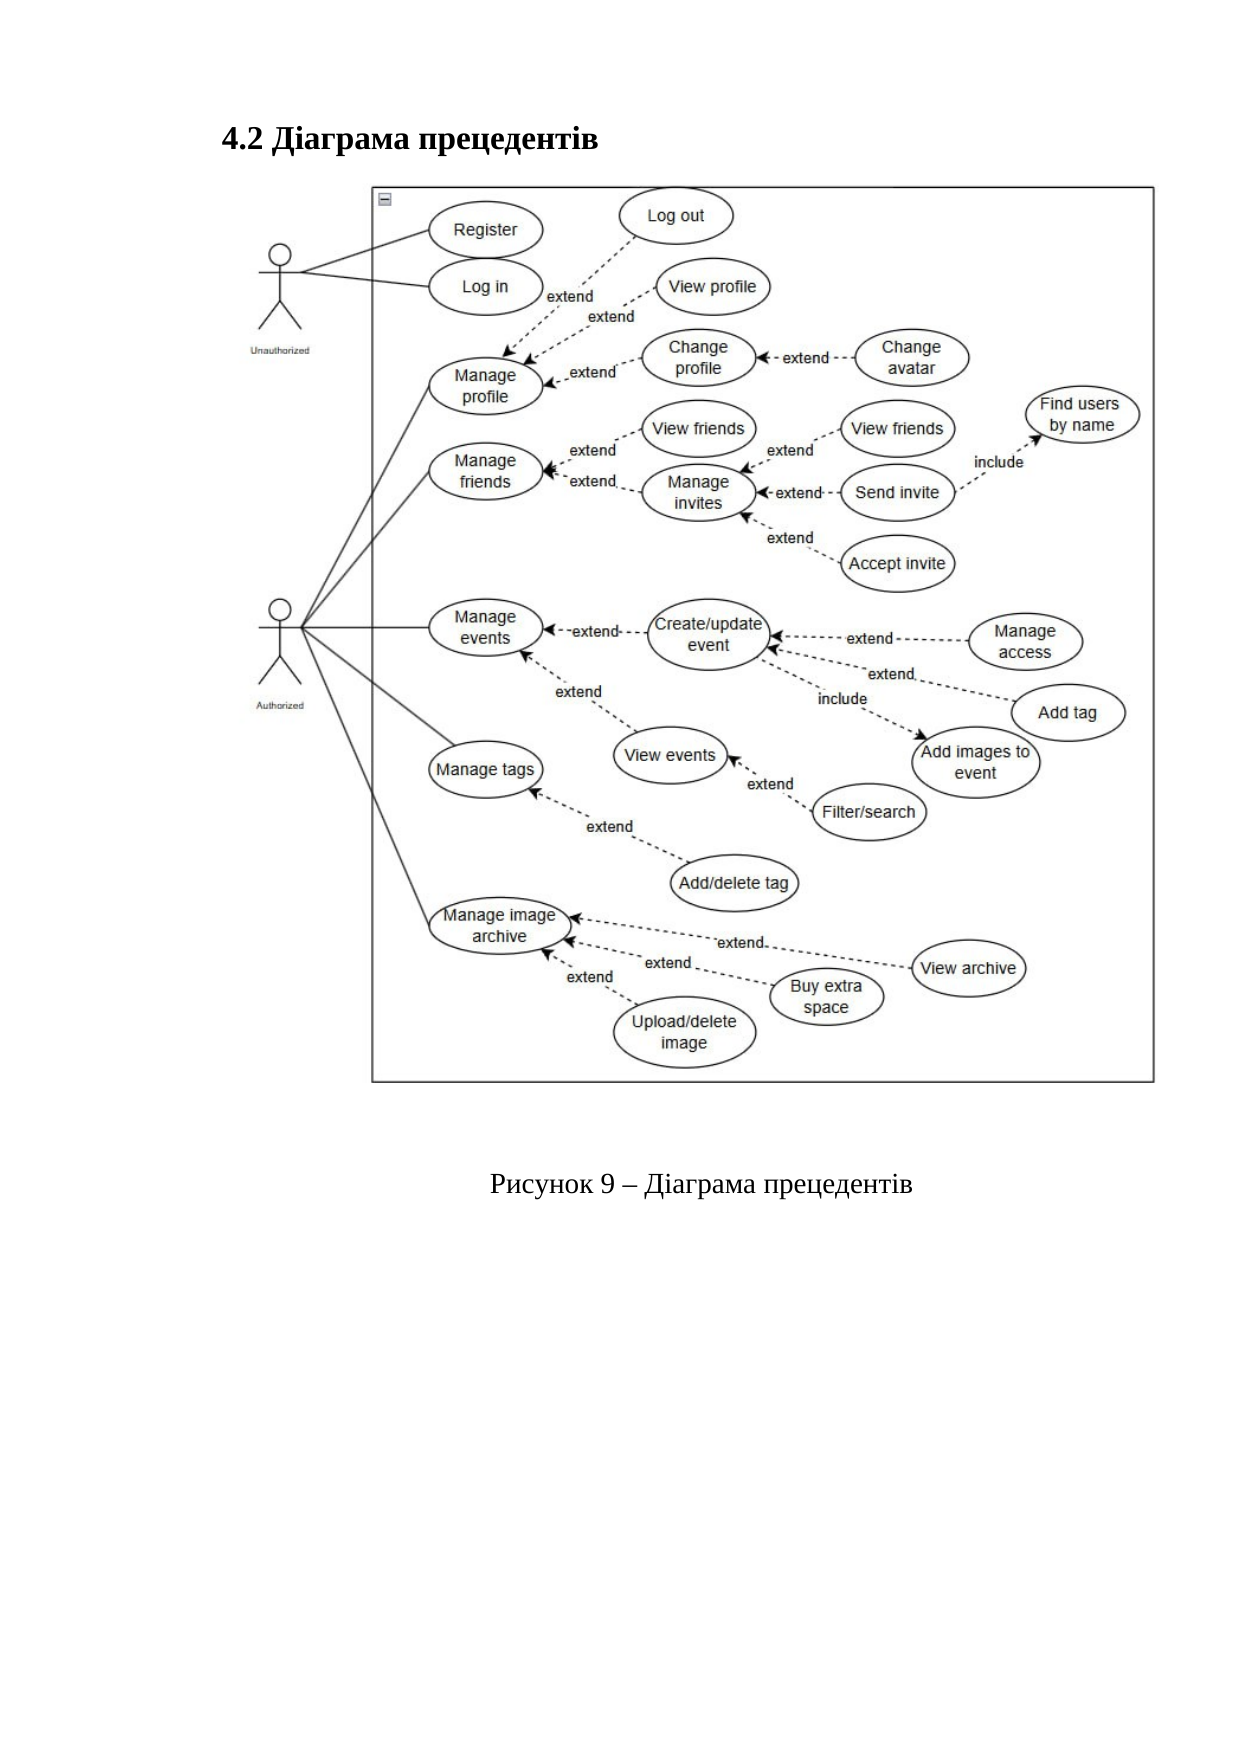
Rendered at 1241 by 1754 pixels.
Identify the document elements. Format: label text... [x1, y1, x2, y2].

list 4.2 Діаграма прецедентів [148, 118, 1181, 156]
picture [221, 174, 1161, 1090]
text Рисунок 9 – Діаграма прецедентів [148, 1166, 1181, 1200]
